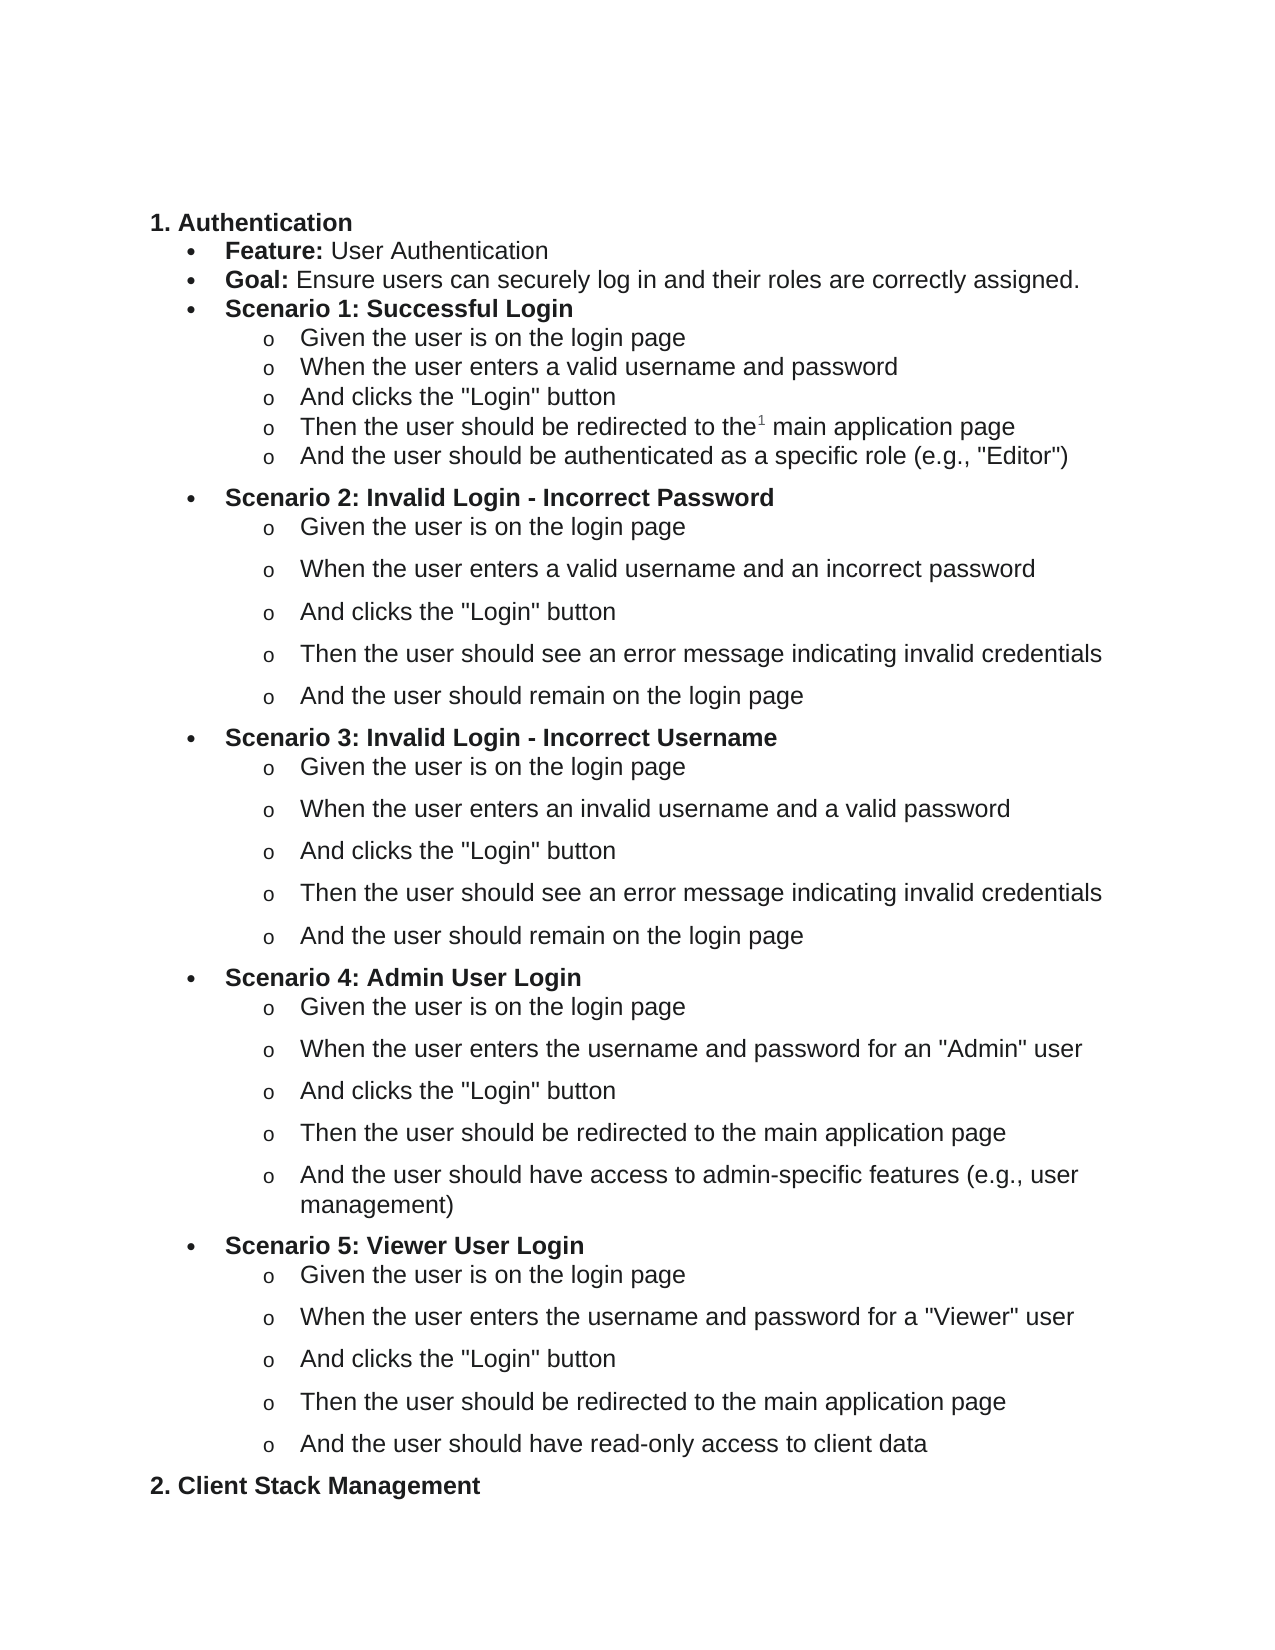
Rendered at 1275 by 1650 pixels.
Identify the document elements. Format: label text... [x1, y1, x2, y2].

text 2. Client Stack Management [150, 1471, 1125, 1500]
list And clicks the "Login" button [262, 382, 1125, 412]
list Then the user should see an error message indicating invalid credentials [262, 878, 1125, 908]
list And clicks the "Login" button [262, 1344, 1125, 1374]
list Scenario 3: Invalid Login - Incorrect Username [187, 723, 1125, 752]
list Scenario 5: Viewer User Login [187, 1231, 1125, 1260]
list When the user enters the username and password for a "Viewer" user [262, 1302, 1125, 1332]
list Goal: Ensure users can securely log in and their roles are correctly assigned. [187, 265, 1125, 294]
list Given the user is on the login page [262, 992, 1125, 1021]
list And the user should have read-only access to client data [262, 1429, 1125, 1458]
list Scenario 1: Successful Login [187, 294, 1125, 322]
list And the user should be authenticated as a specific role (e.g., "Editor") [262, 441, 1125, 471]
list And the user should remain on the login page [262, 681, 1125, 711]
list Then the user should be redirected to the1 main application page [262, 412, 1125, 441]
list Then the user should be redirected to the main application page [262, 1387, 1125, 1416]
list Given the user is on the login page [262, 1260, 1125, 1290]
list Then the user should see an error message indicating invalid credentials [262, 639, 1125, 668]
list And the user should have access to admin-specific features (e.g., user management) [262, 1160, 1125, 1219]
list Scenario 2: Invalid Login - Incorrect Password [187, 483, 1125, 512]
list Then the user should be redirected to the main application page [262, 1118, 1125, 1148]
list And the user should remain on the login page [262, 921, 1125, 950]
list Given the user is on the login page [262, 512, 1125, 542]
list Given the user is on the login page [262, 322, 1125, 352]
list When the user enters a valid username and an incorrect password [262, 554, 1125, 584]
list Scenario 4: Admin User Login [187, 963, 1125, 992]
list When the user enters the username and password for an "Admin" user [262, 1034, 1125, 1063]
list Given the user is on the login page [262, 752, 1125, 782]
list When the user enters an invalid username and a valid password [262, 794, 1125, 824]
list And clicks the "Login" button [262, 836, 1125, 866]
text 1. Authentication [150, 207, 1125, 236]
list And clicks the "Login" button [262, 597, 1125, 626]
list Feature: User Authentication [187, 236, 1125, 265]
list When the user enters a valid username and password [262, 352, 1125, 382]
list And clicks the "Login" button [262, 1076, 1125, 1106]
